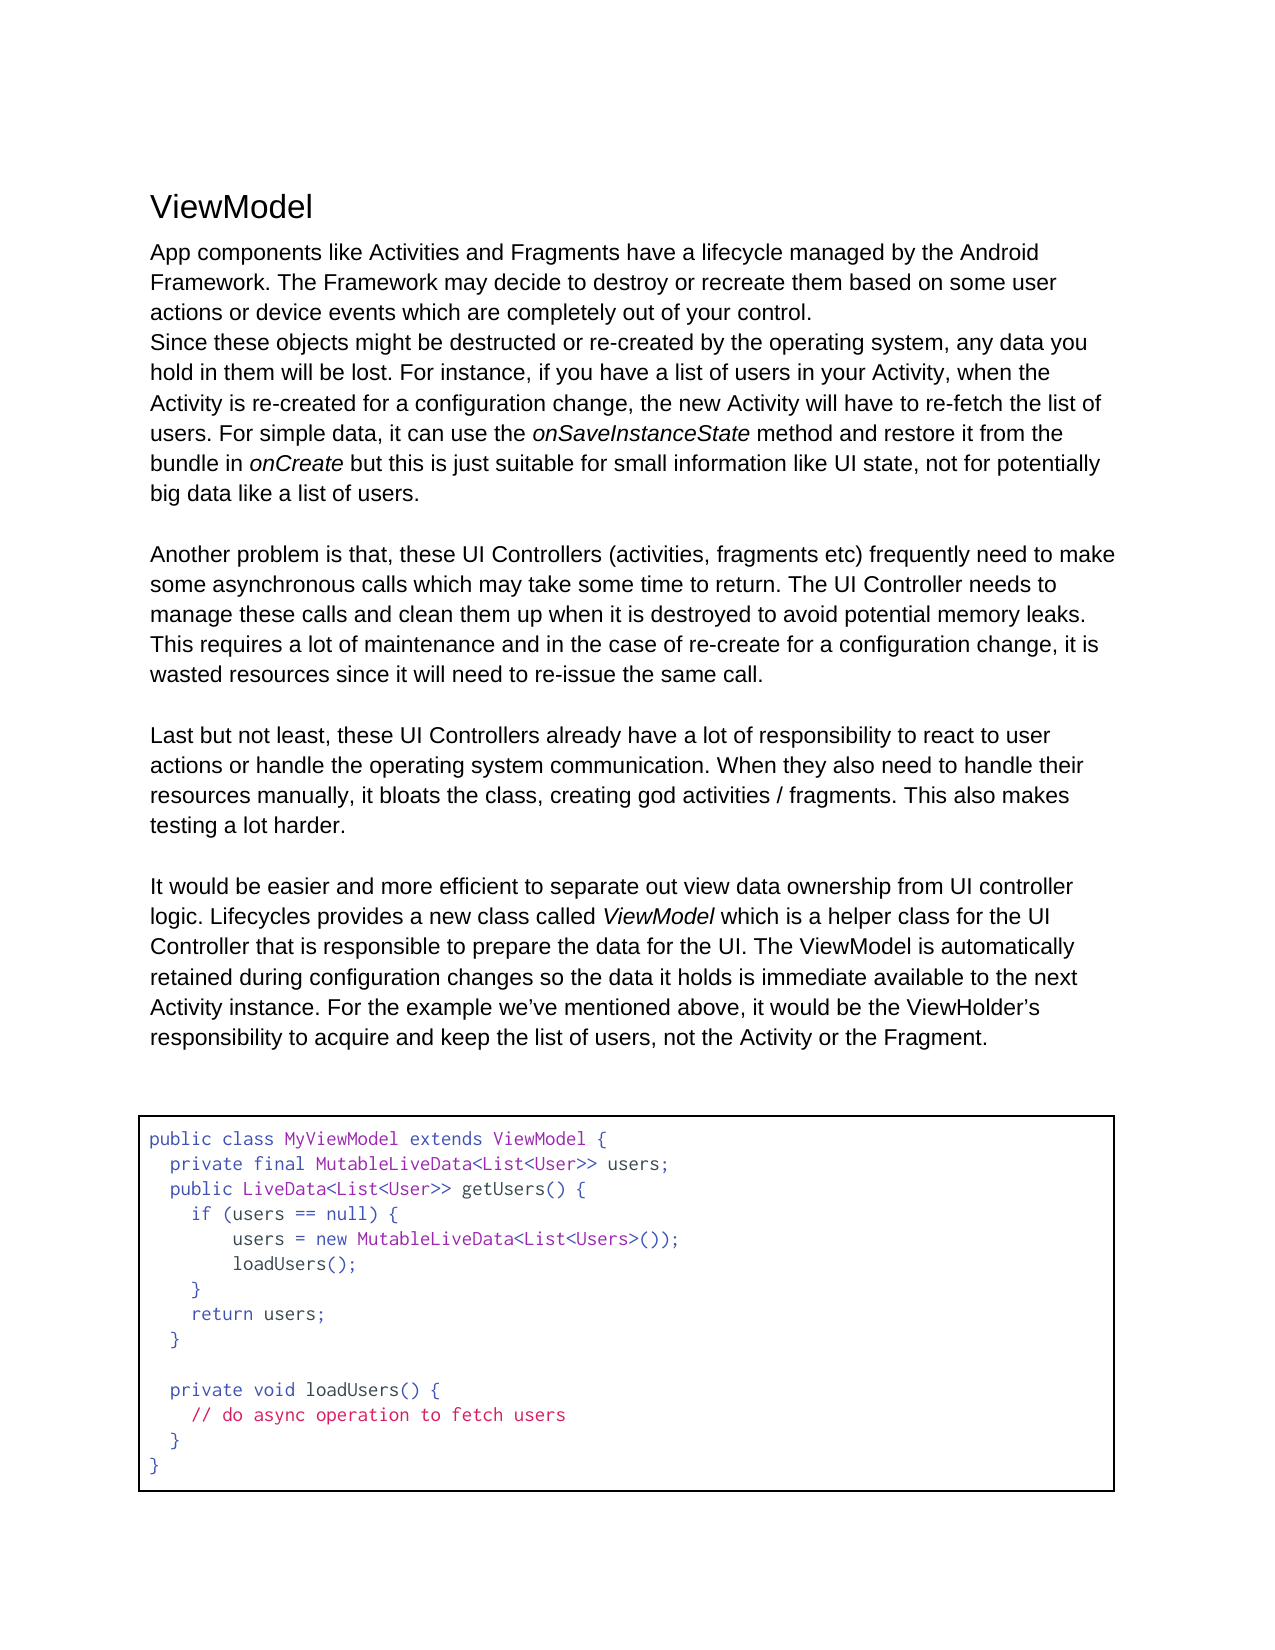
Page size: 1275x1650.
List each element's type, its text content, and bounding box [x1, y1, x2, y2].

text Last but not least, these UI Controllers already have a lot of responsibility to react to user actions or handle the operating system communication. When they also need to handle their resources manually, it bloats the class, creating god activities / fragments. This also makes testing a lot harder. [150, 722, 1125, 839]
table_header public class MyViewModel extends ViewModel { private final MutableLiveData<List<User>> users; public LiveData<List<User>> getUsers() { if (users == null) { users = new MutableLiveData<List<Users>()); loadUsers(); } return users; } private void loadUsers() { // do async operation to fetch users } } [140, 1117, 1113, 1489]
text It would be easier and more efficient to separate out view data ownership from UI controller logic. Lifecycles provides a new class called ViewModel which is a helper class for the UI Controller that is responsible to prepare the data for the UI. The ViewModel is automatically retained during configuration changes so the data it holds is immediate available to the next Activity instance. For the example we’ve mentioned above, it would be the ViewHolder’s responsibility to acquire and keep the list of users, not the Activity or the Fragment. [150, 873, 1125, 1050]
text This requires a lot of maintenance and in the case of re-create for a configuration change, it is wasted resources since it will need to re-issue the same call. [150, 631, 1125, 688]
text Another problem is that, these UI Controllers (activities, fragments etc) frequently need to make some asynchronous calls which may take some time to return. The UI Controller needs to manage these calls and clean them up when it is destroyed to avoid potential memory leaks. [150, 541, 1125, 627]
subtitle ViewModel [150, 187, 1125, 226]
text App components like Activities and Fragments have a lifecycle managed by the Android Framework. The Framework may decide to destroy or recreate them based on some user actions or device events which are completely out of your control. [150, 238, 1125, 325]
text Since these objects might be destructed or re-created by the operating system, any data you hold in them will be lost. For instance, if you have a list of users in your Activity, when the Activity is re-created for a configuration change, the new Activity will have to re-fetch the list of users. For simple data, it can use the onSaveInstanceState method and restore it from the bundle in onCreate but this is just suitable for small information like UI state, not for potentially big data like a list of users. [150, 329, 1125, 506]
